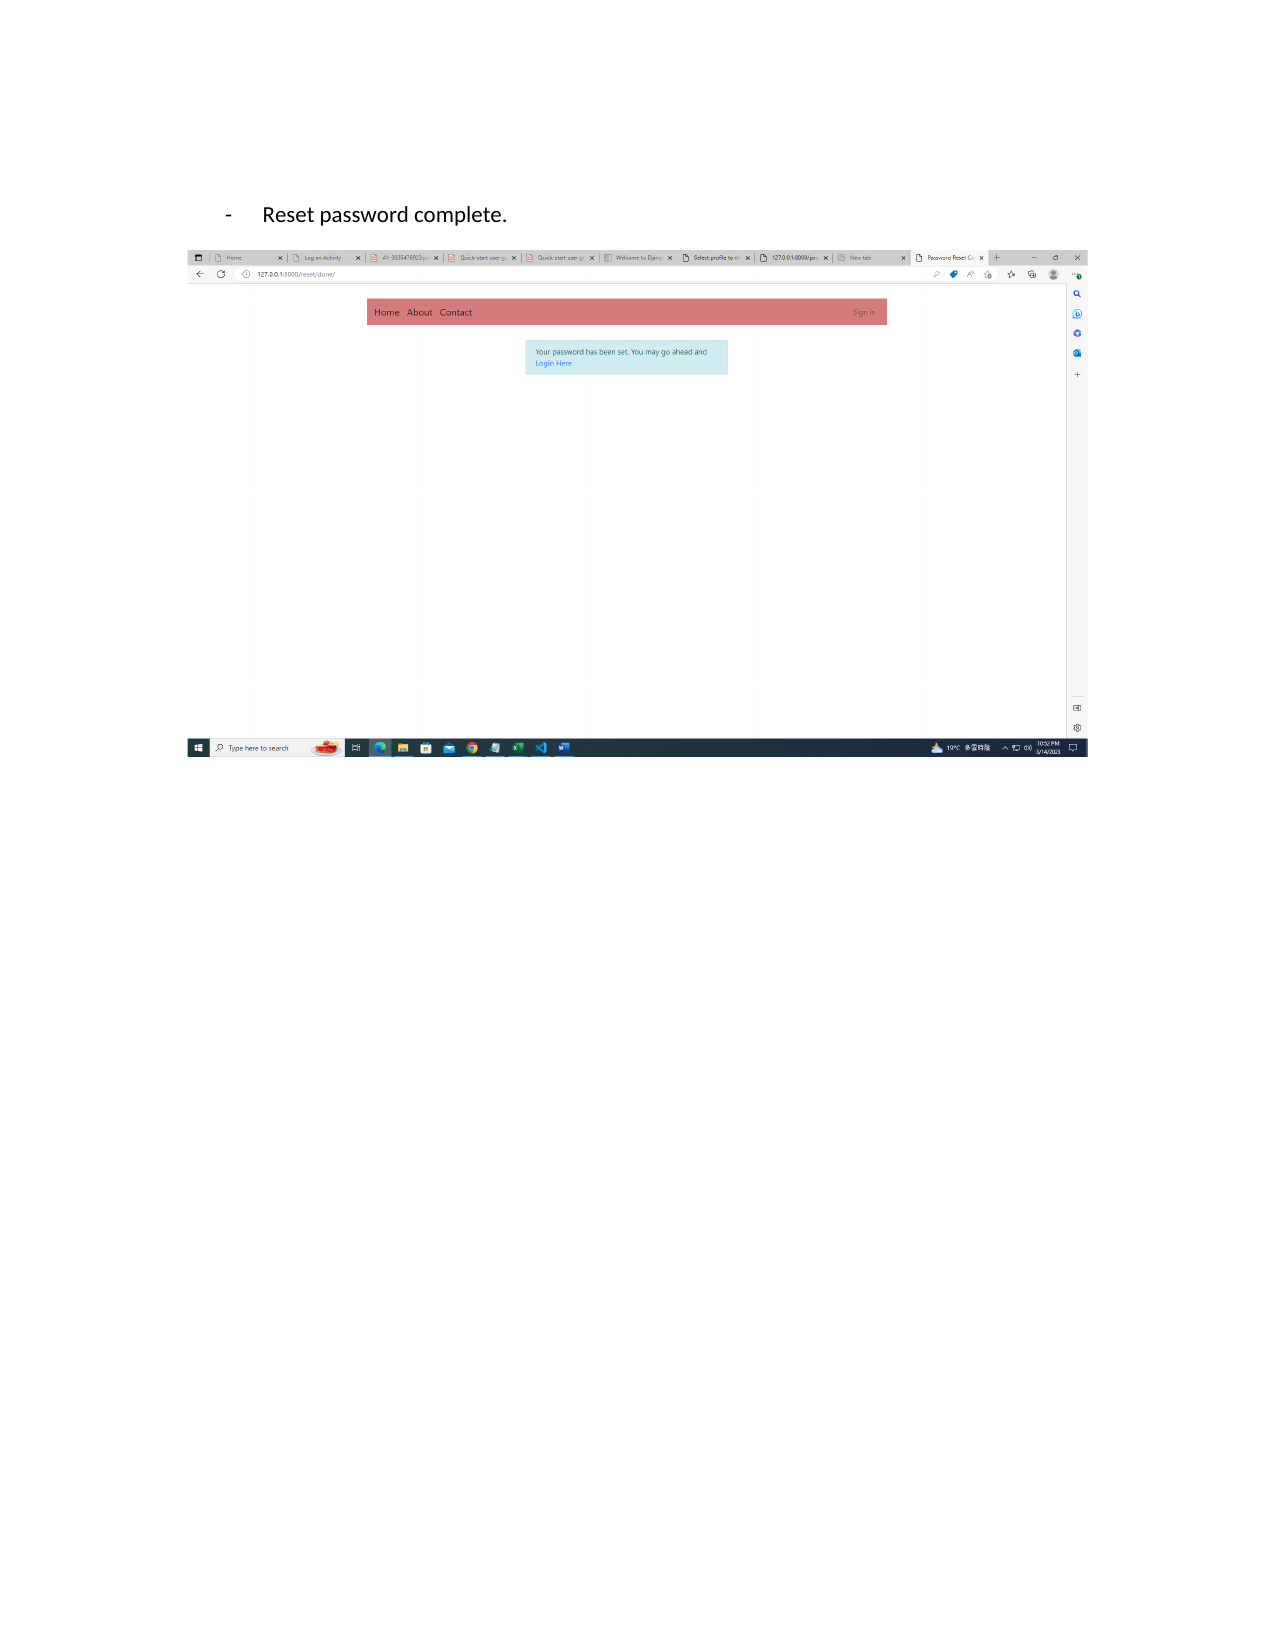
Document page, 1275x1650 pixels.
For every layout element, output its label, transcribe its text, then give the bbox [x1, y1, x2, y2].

picture [187, 250, 1088, 757]
list Reset password complete. [225, 200, 1087, 228]
